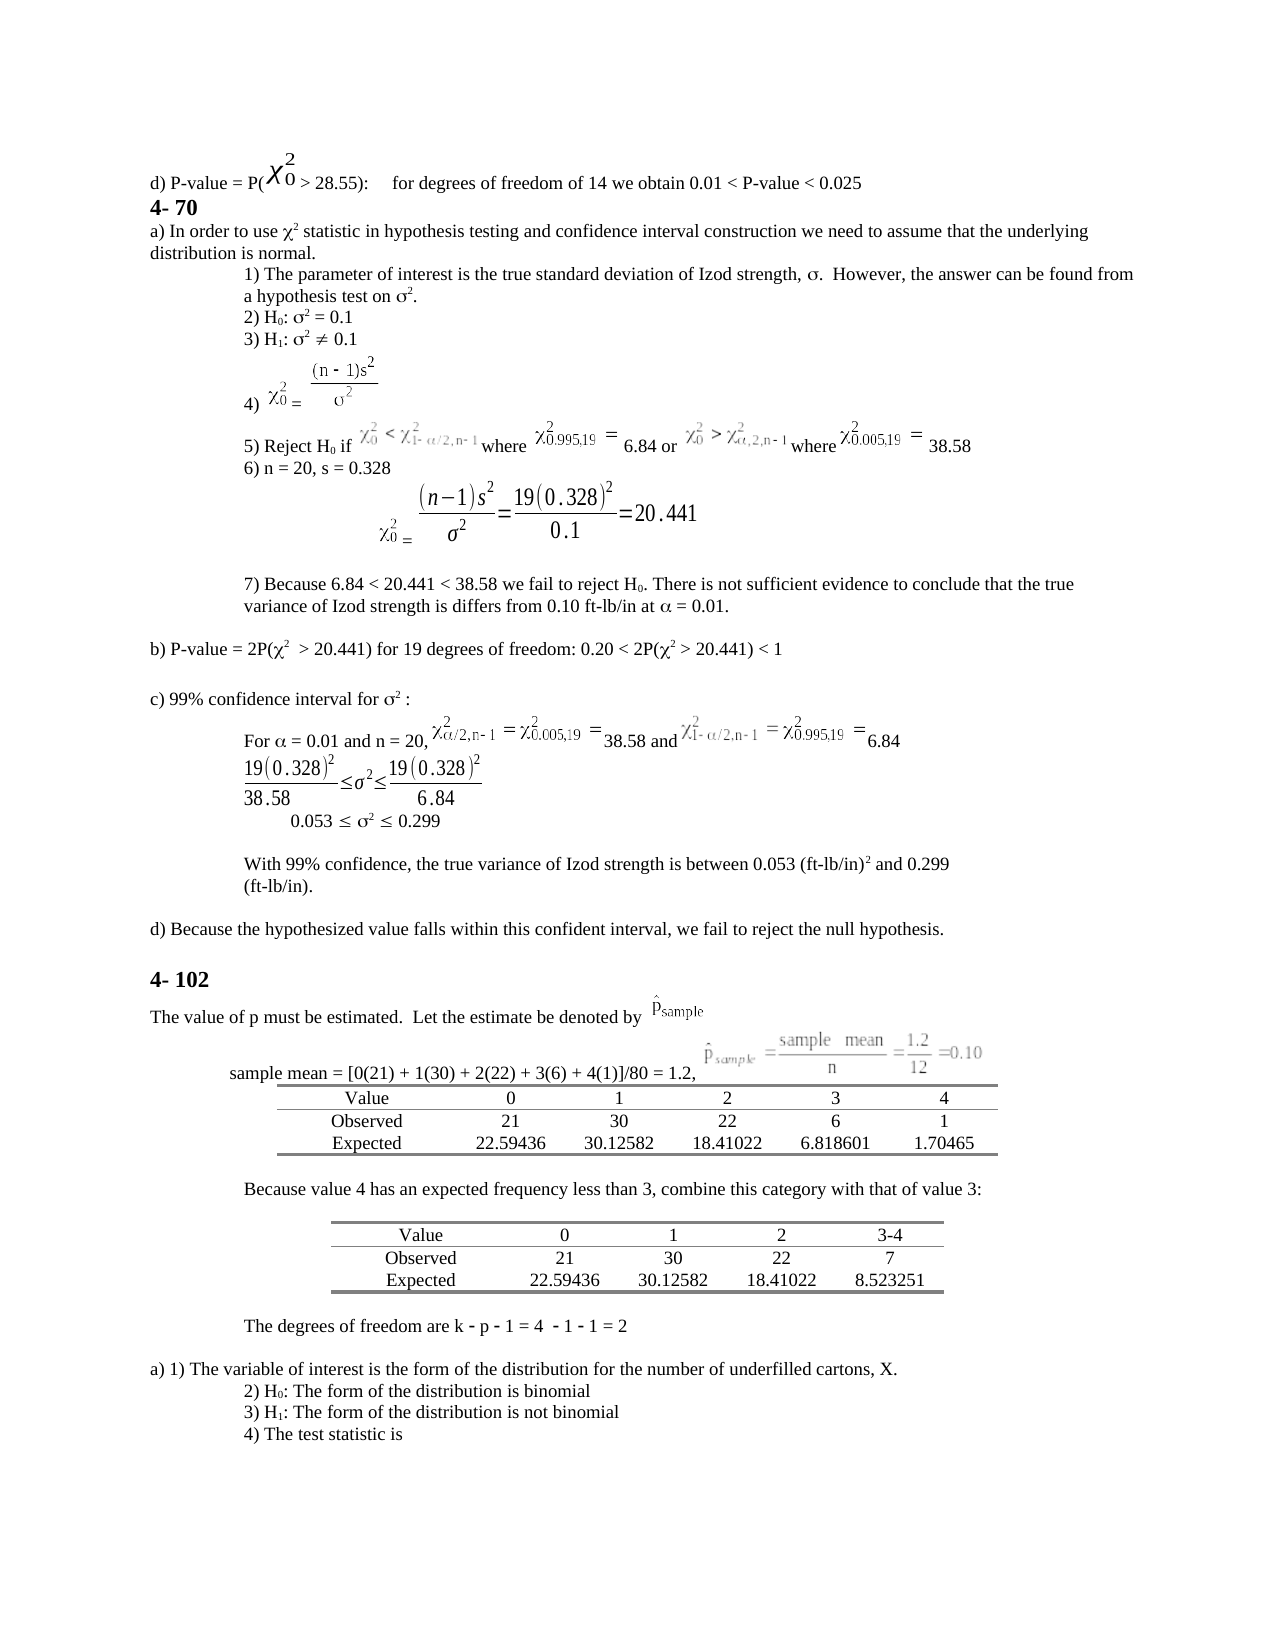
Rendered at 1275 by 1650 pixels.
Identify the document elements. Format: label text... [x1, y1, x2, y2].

table_cell 22 [727, 1247, 836, 1269]
text 2) H0: The form of the distribution is binomial [150, 1380, 1125, 1401]
text sample mean = [0(21) + 1(30) + 2(22) + 3(6) + 4(1)]/80 = 1.2, [150, 1027, 1125, 1084]
text The degrees of freedom are k p 1 = 4 1 1 = 2 [150, 1315, 1125, 1337]
text 4- 70 [150, 194, 1125, 220]
text = [150, 478, 1125, 552]
table_header 2 [727, 1224, 836, 1246]
text The value of p must be estimated. Let the estimate be denoted by [150, 992, 1125, 1027]
text d) Because the hypothesized value falls within this confident interval, we fail to reject the null hypothesis. [150, 918, 1125, 939]
table_cell 18.41022 [673, 1132, 781, 1153]
table_cell 8.523251 [836, 1269, 944, 1290]
text 3) H1: 2 0.1 [150, 328, 1125, 349]
text c) 99% confidence interval for 2 : [150, 688, 1125, 710]
table_header 0 [456, 1087, 565, 1108]
table_header 2 [673, 1087, 781, 1108]
text (ft-lb/in)2. [150, 875, 1125, 896]
text With 99% confidence, the true variance of Izod strength is between 0.053 (ft-lb/in)2 and 0.299 [150, 853, 1125, 875]
table_cell 21 [511, 1247, 619, 1269]
text 3) H1: The form of the distribution is not binomial [150, 1401, 1125, 1423]
text 4- 102 [150, 966, 1125, 992]
table_cell 30.12582 [565, 1132, 673, 1153]
text d) P-value = P(> 28.55): for degrees of freedom of 14 we obtain 0.01 < P-value < 0.025 [150, 150, 1125, 194]
text 4) = [150, 349, 1125, 414]
text a) In order to use 2 statistic in hypothesis testing and confidence interval construction we need to assume that the underlying distribution is normal. [150, 220, 1125, 263]
text b) P-value = 2P(2 > 20.441) for 19 degrees of freedom: 0.20 < 2P(2 > 20.441) < 1 [150, 638, 1125, 659]
text Because value 4 has an expected frequency less than 3, combine this category with that of value 3: [150, 1178, 1125, 1199]
table_header 4 [890, 1087, 998, 1108]
text For = 0.01 and n = 20,38.58 and6.84 [150, 710, 1125, 752]
text 0.053 2 0.299 [150, 810, 1125, 832]
table_cell 1.70465 [890, 1132, 998, 1153]
table_cell 1 [890, 1110, 998, 1132]
table_cell 21 [456, 1110, 565, 1132]
text 2) H0: 2 = 0.1 [150, 306, 1125, 328]
table_cell Observed [277, 1110, 456, 1132]
text 6) n = 20, s = 0.328 [150, 457, 1125, 478]
table_cell 30 [619, 1247, 727, 1269]
text 5) Reject H0 if where 6.84 or where 38.58 [150, 414, 1162, 457]
table_cell 22.59436 [456, 1132, 565, 1153]
table_cell 30.12582 [619, 1269, 727, 1290]
table_cell 22.59436 [511, 1269, 619, 1290]
table_header 3-4 [836, 1224, 944, 1246]
table_header 3 [781, 1087, 890, 1108]
text a) 1) The variable of interest is the form of the distribution for the number of underfilled cartons, X. [150, 1358, 1125, 1380]
table_header 1 [565, 1087, 673, 1108]
table_header 1 [619, 1224, 727, 1246]
table_cell 6 [781, 1110, 890, 1132]
table_cell 30 [565, 1110, 673, 1132]
text 1) The parameter of interest is the true standard deviation of Izod strength, . However, the answer can be found from a hypothesis test on 2. [244, 263, 1144, 306]
table_cell Expected [277, 1132, 456, 1153]
table_header Value [331, 1224, 511, 1246]
text 7) Because 6.84 < 20.441 < 38.58 we fail to reject H0. There is not sufficient evidence to conclude that the true variance of Izod strength is differs from 0.10 ft-lb/in at = 0.01. [244, 573, 1125, 616]
text 4) The test statistic is [150, 1423, 1125, 1444]
table_cell 7 [836, 1247, 944, 1269]
table_cell Observed [331, 1247, 511, 1269]
table_header 0 [511, 1224, 619, 1246]
table_cell 6.818601 [781, 1132, 890, 1153]
table_cell Expected [331, 1269, 511, 1290]
table_header Value [277, 1087, 456, 1108]
table_cell 18.41022 [727, 1269, 836, 1290]
table_cell 22 [673, 1110, 781, 1132]
